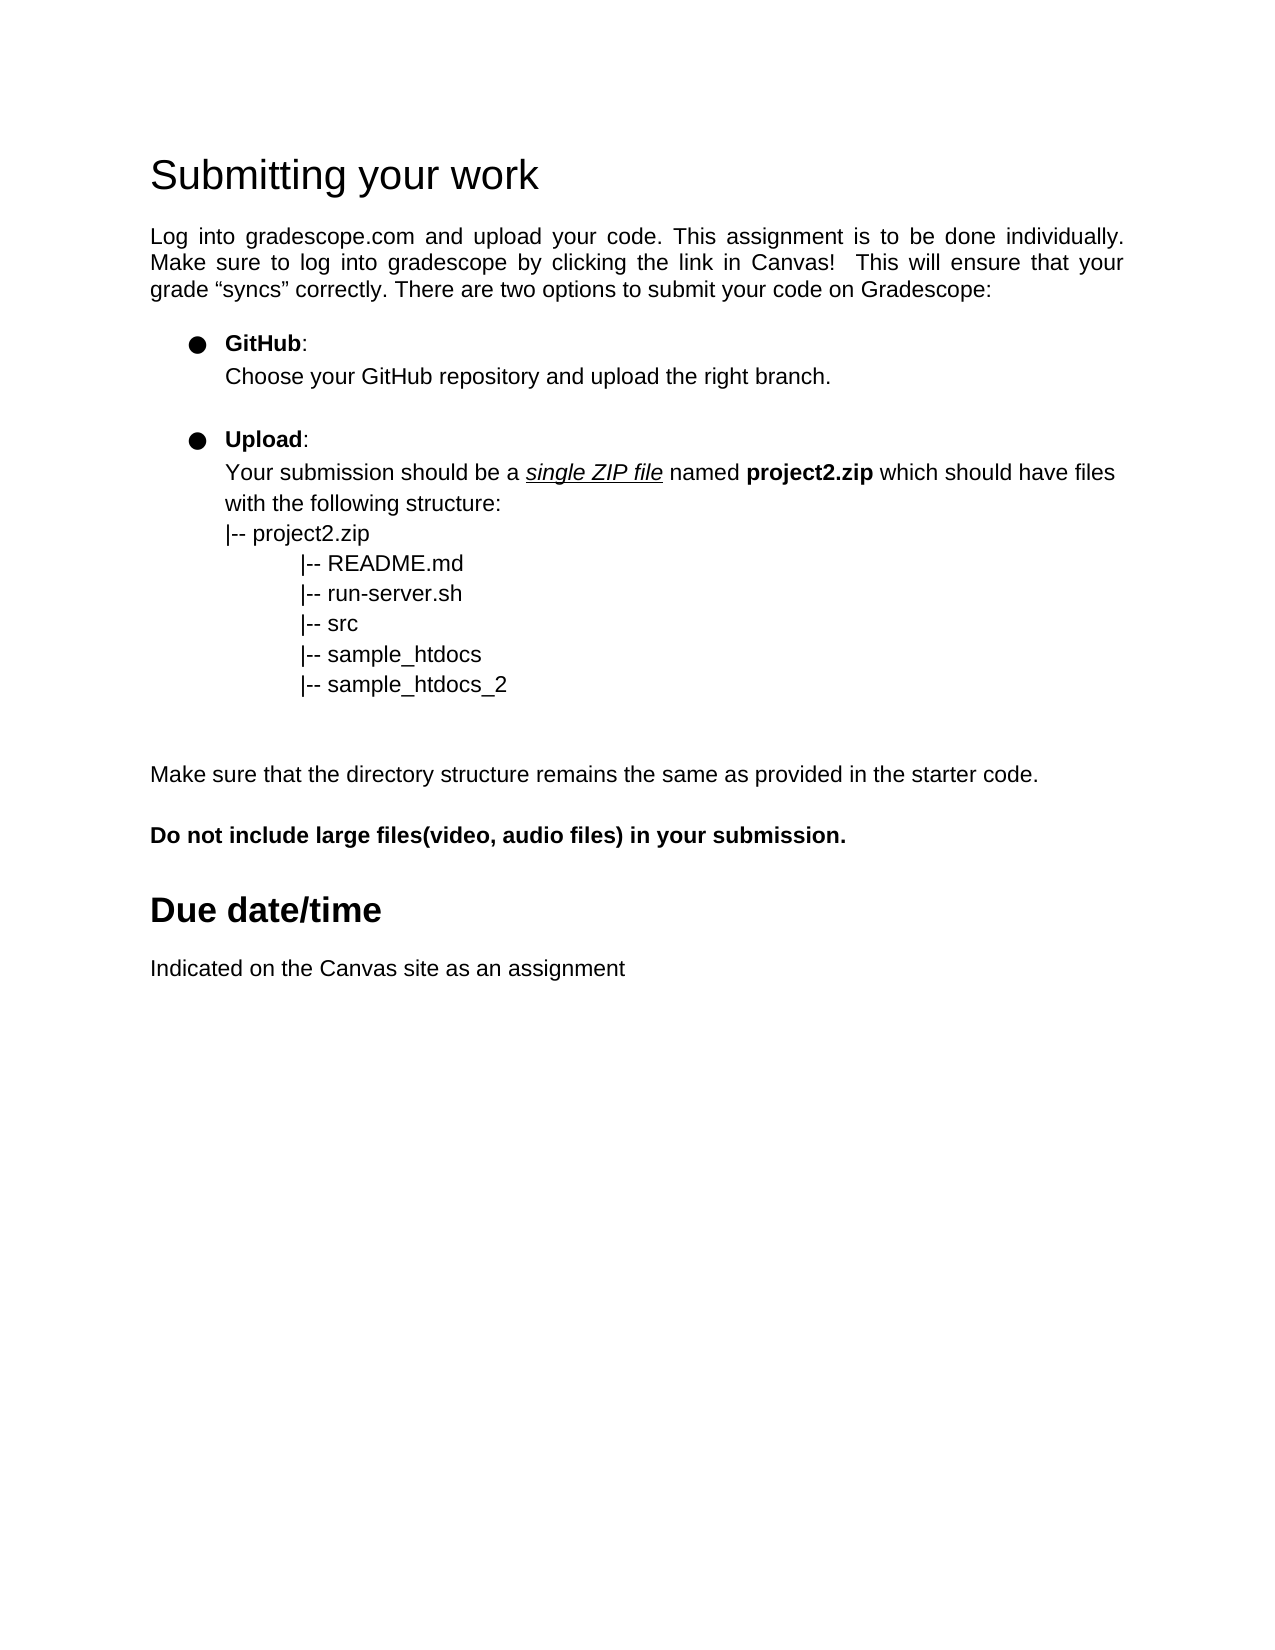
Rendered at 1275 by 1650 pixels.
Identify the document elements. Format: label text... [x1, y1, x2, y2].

text |-- README.md [300, 550, 1125, 576]
text Your submission should be a single ZIP file named project2.zip which should have files with the following structure: [225, 459, 1125, 516]
subtitle Due date/time [150, 889, 1125, 930]
text Do not include large files(video, audio files) in your submission. [150, 822, 1125, 848]
text Choose your GitHub repository and upload the right branch. [225, 363, 1125, 389]
text Log into gradescope.com and upload your code. This assignment is to be done individually. Make sure to log into gradescope by clicking the link in Canvas! This will ensure that your grade “syncs” correctly. There are two options to submit your code on Gradescope: [150, 223, 1125, 302]
text |-- project2.zip [225, 520, 1125, 546]
list Upload: [187, 423, 1125, 454]
text Indicated on the Canvas site as an assignment [150, 955, 1125, 982]
text |-- sample_htdocs_2 [300, 671, 1125, 697]
list GitHub: [187, 327, 1125, 358]
subtitle Submitting your work [150, 150, 1125, 198]
text |-- src [300, 610, 1125, 637]
text |-- run-server.sh [300, 580, 1125, 606]
text |-- sample_htdocs [300, 641, 1125, 667]
text Make sure that the directory structure remains the same as provided in the starter code. [150, 761, 1125, 788]
